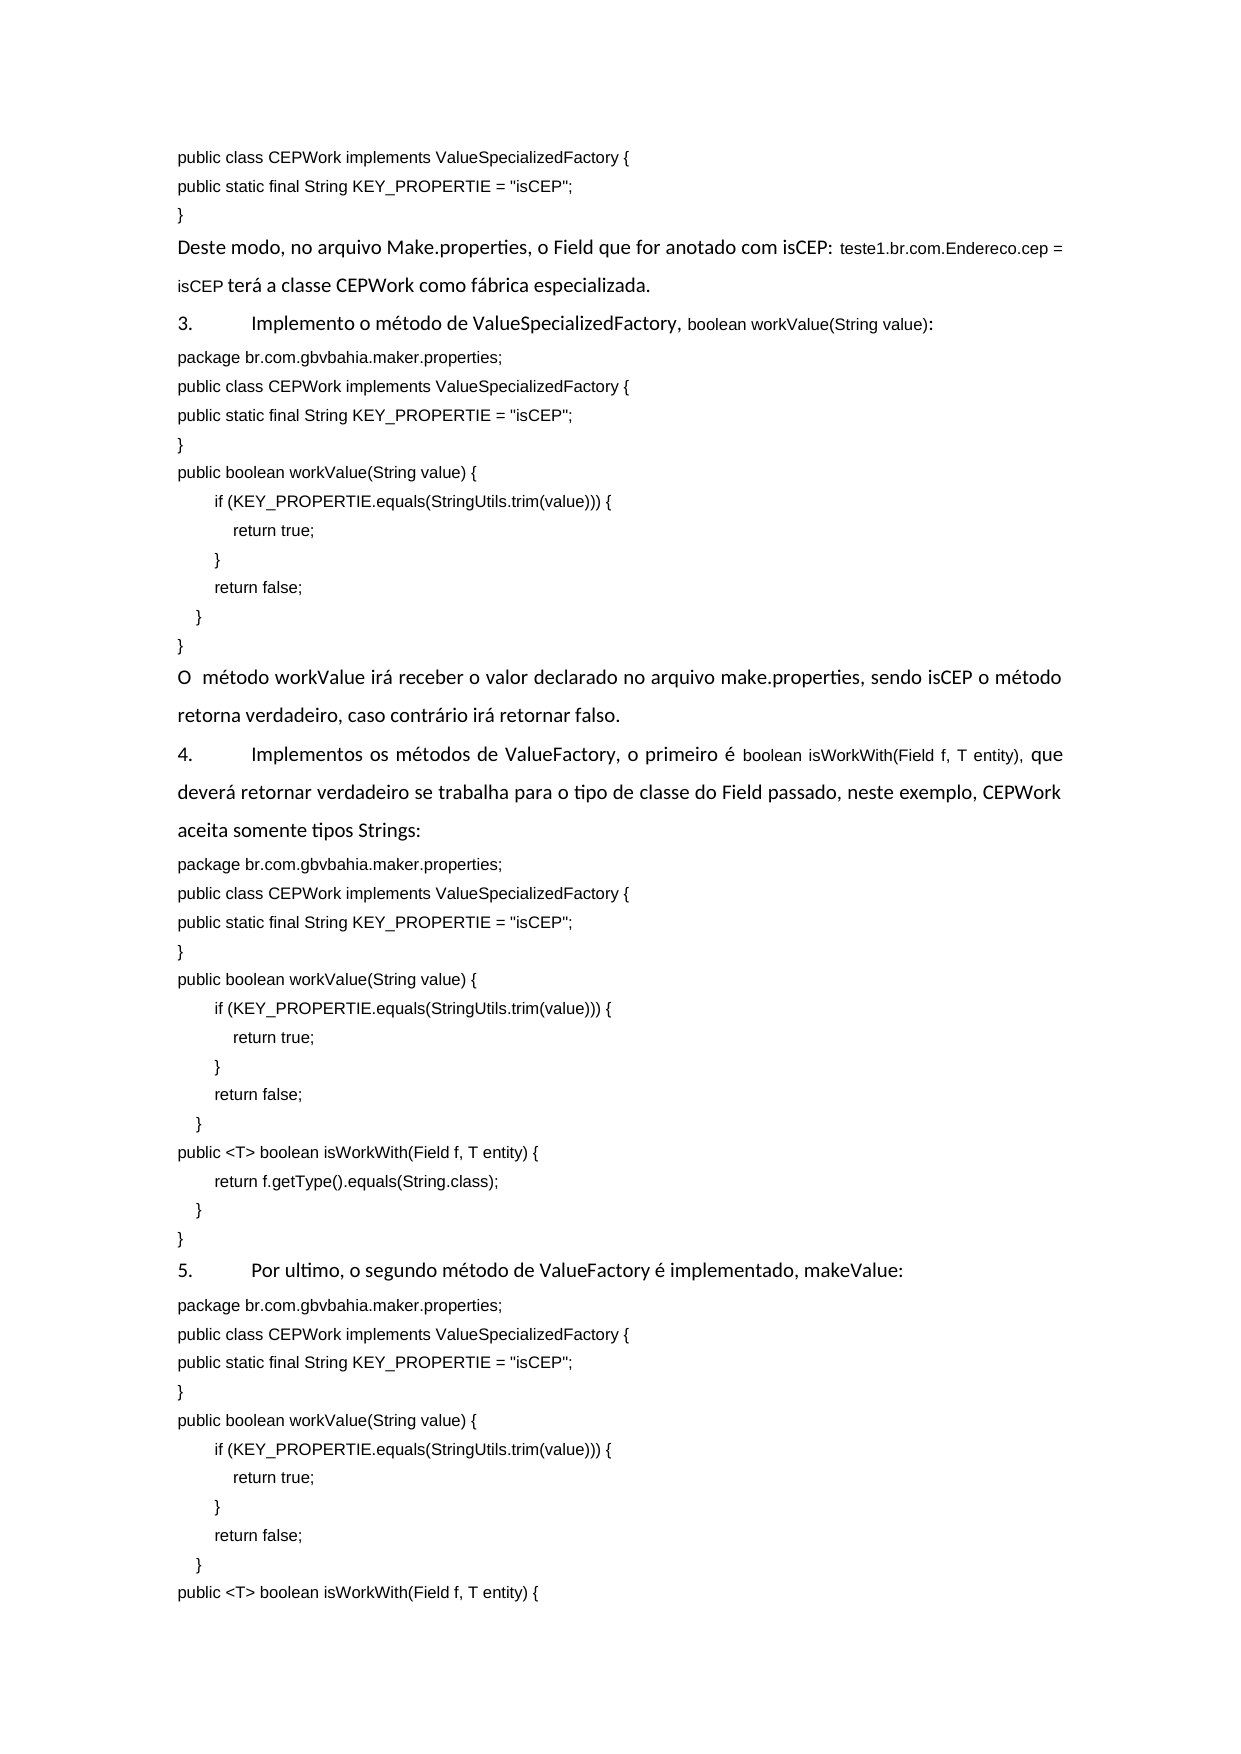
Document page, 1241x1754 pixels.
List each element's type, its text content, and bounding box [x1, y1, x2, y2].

list package br.com.gbvbahia.maker.properties; [177, 855, 1063, 874]
list public static final String KEY_PROPERTIE = "isCEP"; [177, 406, 1063, 425]
list } [177, 1056, 1063, 1076]
list return false; [177, 578, 1063, 597]
list public class CEPWork implements ValueSpecializedFactory { [177, 884, 1063, 903]
list package br.com.gbvbahia.maker.properties; [177, 1296, 1063, 1315]
list public static final String KEY_PROPERTIE = "isCEP"; [177, 1353, 1063, 1372]
list } [177, 1554, 1063, 1574]
list public boolean workValue(String value) { [177, 463, 1063, 482]
list public class CEPWork implements ValueSpecializedFactory { [177, 148, 1063, 167]
list if (KEY_PROPERTIE.equals(StringUtils.trim(value))) { [177, 1439, 1063, 1459]
list public boolean workValue(String value) { [177, 970, 1063, 989]
list } [177, 1497, 1063, 1516]
list return false; [177, 1526, 1063, 1545]
list } [177, 941, 1063, 961]
list public <T> boolean isWorkWith(Field f, T entity) { [177, 1143, 1063, 1162]
list } [177, 1200, 1063, 1219]
list public static final String KEY_PROPERTIE = "isCEP"; [177, 176, 1063, 196]
list Implementos os métodos de ValueFactory, o primeiro é boolean isWorkWith(Field f, T entity), que deverá retornar verdadeiro se trabalha para o tipo de classe do Field passado, neste exemplo, CEPWork aceita somente tipos Strings: [177, 741, 1063, 842]
list O método workValue irá receber o valor declarado no arquivo make.properties, sendo isCEP o método retorna verdadeiro, caso contrário irá retornar falso. [177, 664, 1063, 728]
list } [177, 1114, 1063, 1133]
list } [177, 434, 1063, 454]
list Por ultimo, o segundo método de ValueFactory é implementado, makeValue: [177, 1258, 1063, 1283]
list return true; [177, 1028, 1063, 1047]
list } [177, 549, 1063, 569]
list Implemento o método de ValueSpecializedFactory, boolean workValue(String value): [177, 310, 1063, 336]
list } [177, 607, 1063, 626]
list return true; [177, 521, 1063, 540]
list } [177, 205, 1063, 224]
list public static final String KEY_PROPERTIE = "isCEP"; [177, 913, 1063, 932]
list return true; [177, 1468, 1063, 1487]
list return f.getType().equals(String.class); [177, 1171, 1063, 1191]
list public boolean workValue(String value) { [177, 1411, 1063, 1430]
list if (KEY_PROPERTIE.equals(StringUtils.trim(value))) { [177, 999, 1063, 1018]
list if (KEY_PROPERTIE.equals(StringUtils.trim(value))) { [177, 492, 1063, 511]
list public class CEPWork implements ValueSpecializedFactory { [177, 377, 1063, 396]
list package br.com.gbvbahia.maker.properties; [177, 348, 1063, 367]
list } [177, 1229, 1063, 1248]
list public class CEPWork implements ValueSpecializedFactory { [177, 1324, 1063, 1344]
list Deste modo, no arquivo Make.properties, o Field que for anotado com isCEP: teste1.br.com.Endereco.cep = isCEP terá a classe CEPWork como fábrica especializada. [177, 234, 1063, 297]
list } [177, 1382, 1063, 1401]
list public <T> boolean isWorkWith(Field f, T entity) { [177, 1583, 1063, 1602]
list return false; [177, 1085, 1063, 1104]
list } [177, 636, 1063, 655]
